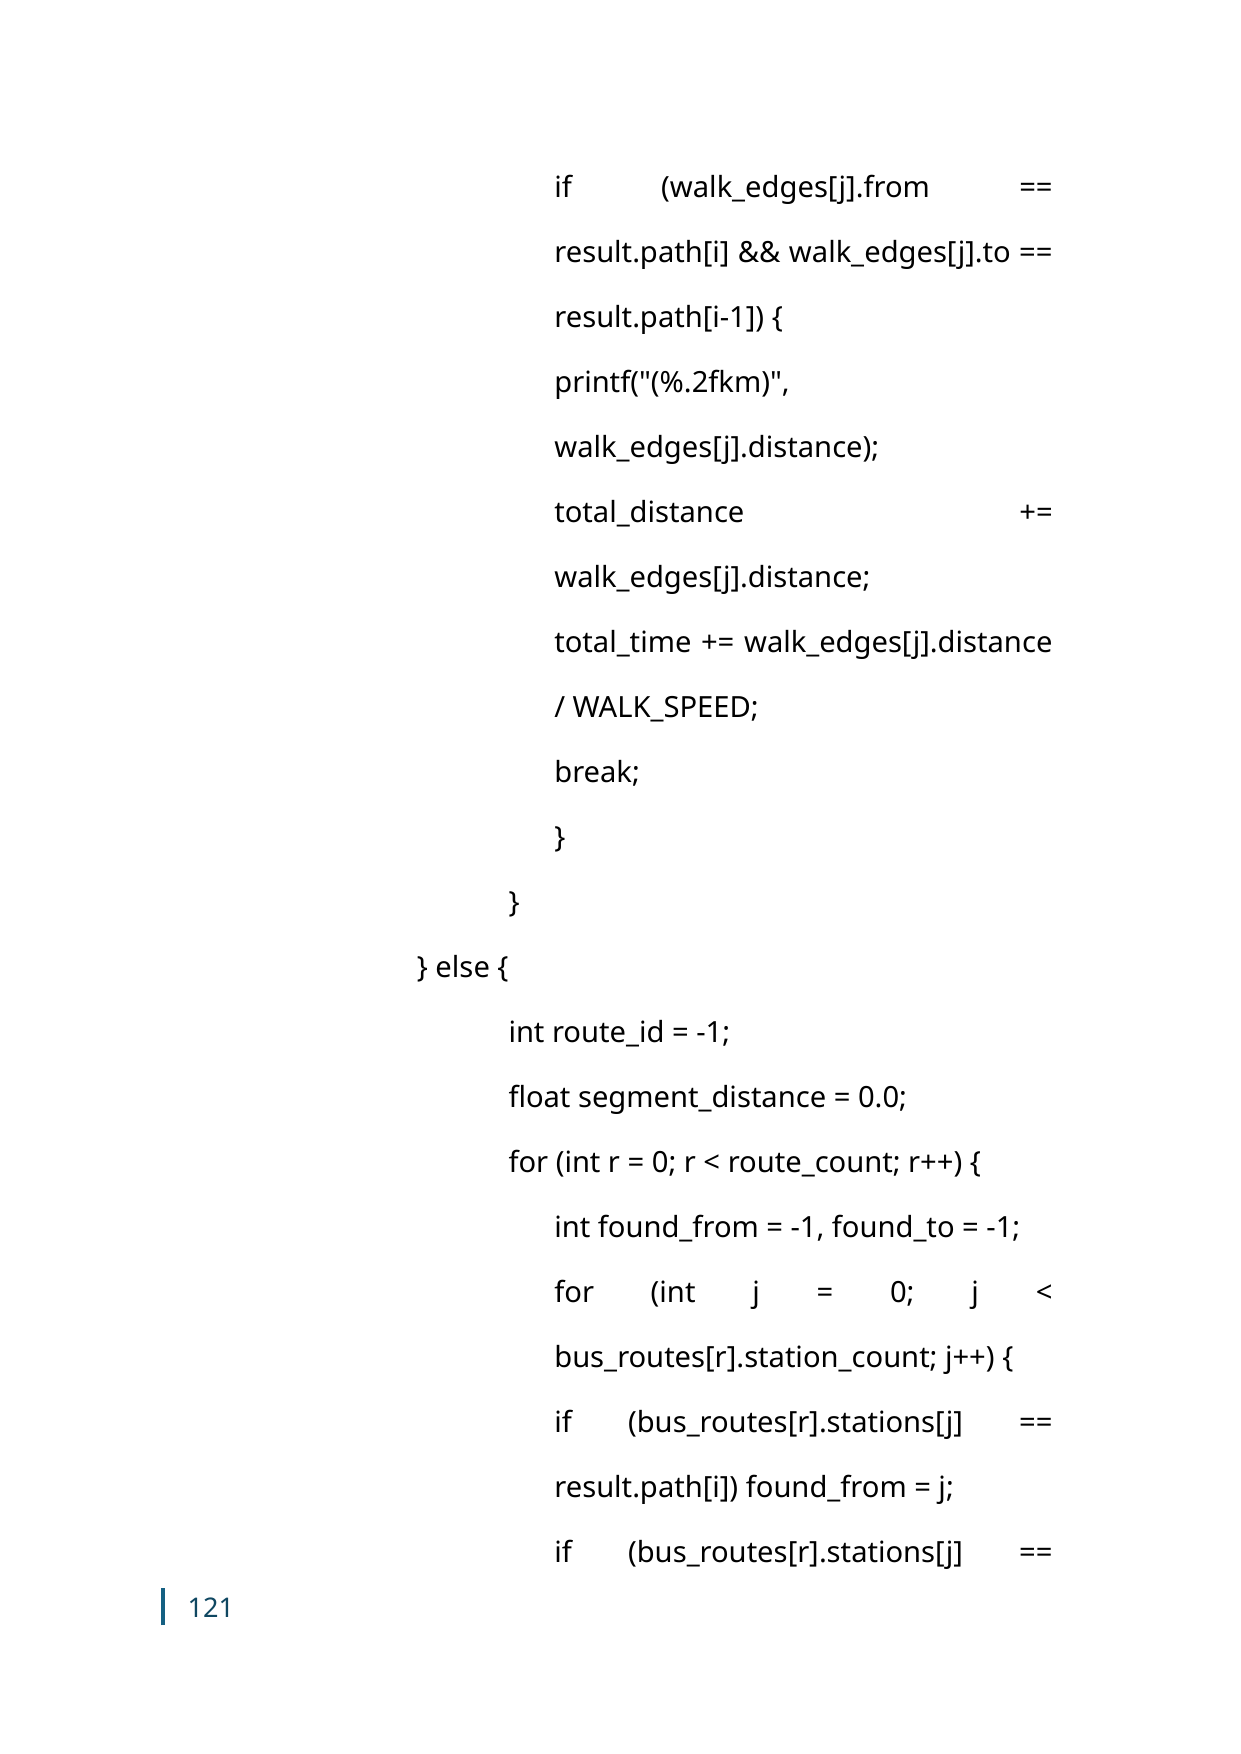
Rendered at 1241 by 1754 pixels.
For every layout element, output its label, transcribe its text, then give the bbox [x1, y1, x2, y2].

text printf("(%.2fkm)", walk_edges[j].distance); [554, 349, 1053, 479]
text for (int j = 0; j < bus_routes[r].station_count; j++) { [554, 1259, 1053, 1389]
text if (walk_edges[j].from == result.path[i] && walk_edges[j].to == result.path[i-1]) { [554, 154, 1053, 349]
text total_distance += walk_edges[j].distance; [554, 479, 1053, 609]
text total_time += walk_edges[j].distance / WALK_SPEED; [554, 609, 1053, 739]
text } [508, 869, 1053, 934]
text float segment_distance = 0.0; [508, 1064, 1053, 1129]
text if (bus_routes[r].stations[j] == result.path[i]) found_from = j; [554, 1389, 1053, 1519]
text } else { [417, 934, 1053, 999]
text break; [554, 739, 1053, 804]
text } [554, 804, 1053, 869]
text int found_from = -1, found_to = -1; [554, 1194, 1053, 1259]
text for (int r = 0; r < route_count; r++) { [508, 1129, 1053, 1194]
text int route_id = -1; [508, 999, 1053, 1064]
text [554, 1519, 1053, 1584]
